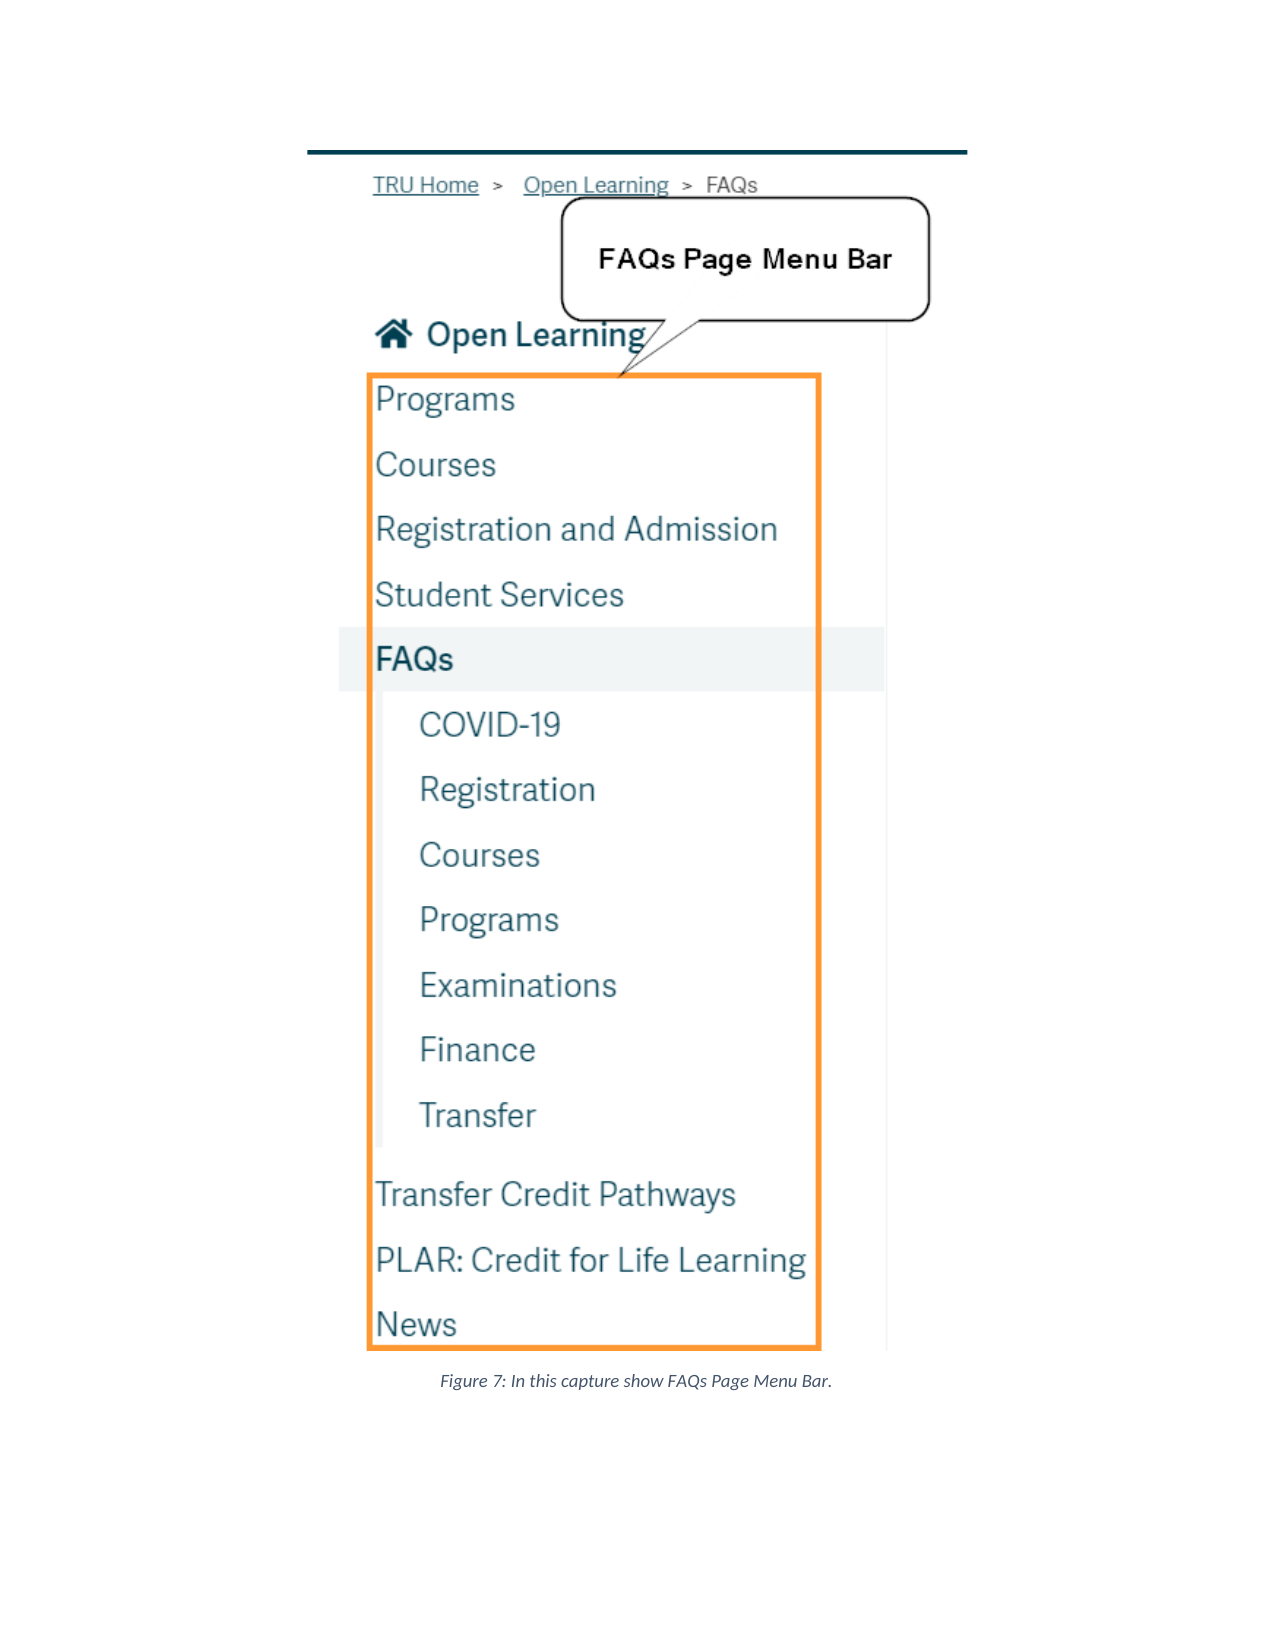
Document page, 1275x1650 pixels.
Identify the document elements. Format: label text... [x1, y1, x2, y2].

picture [307, 155, 968, 1351]
